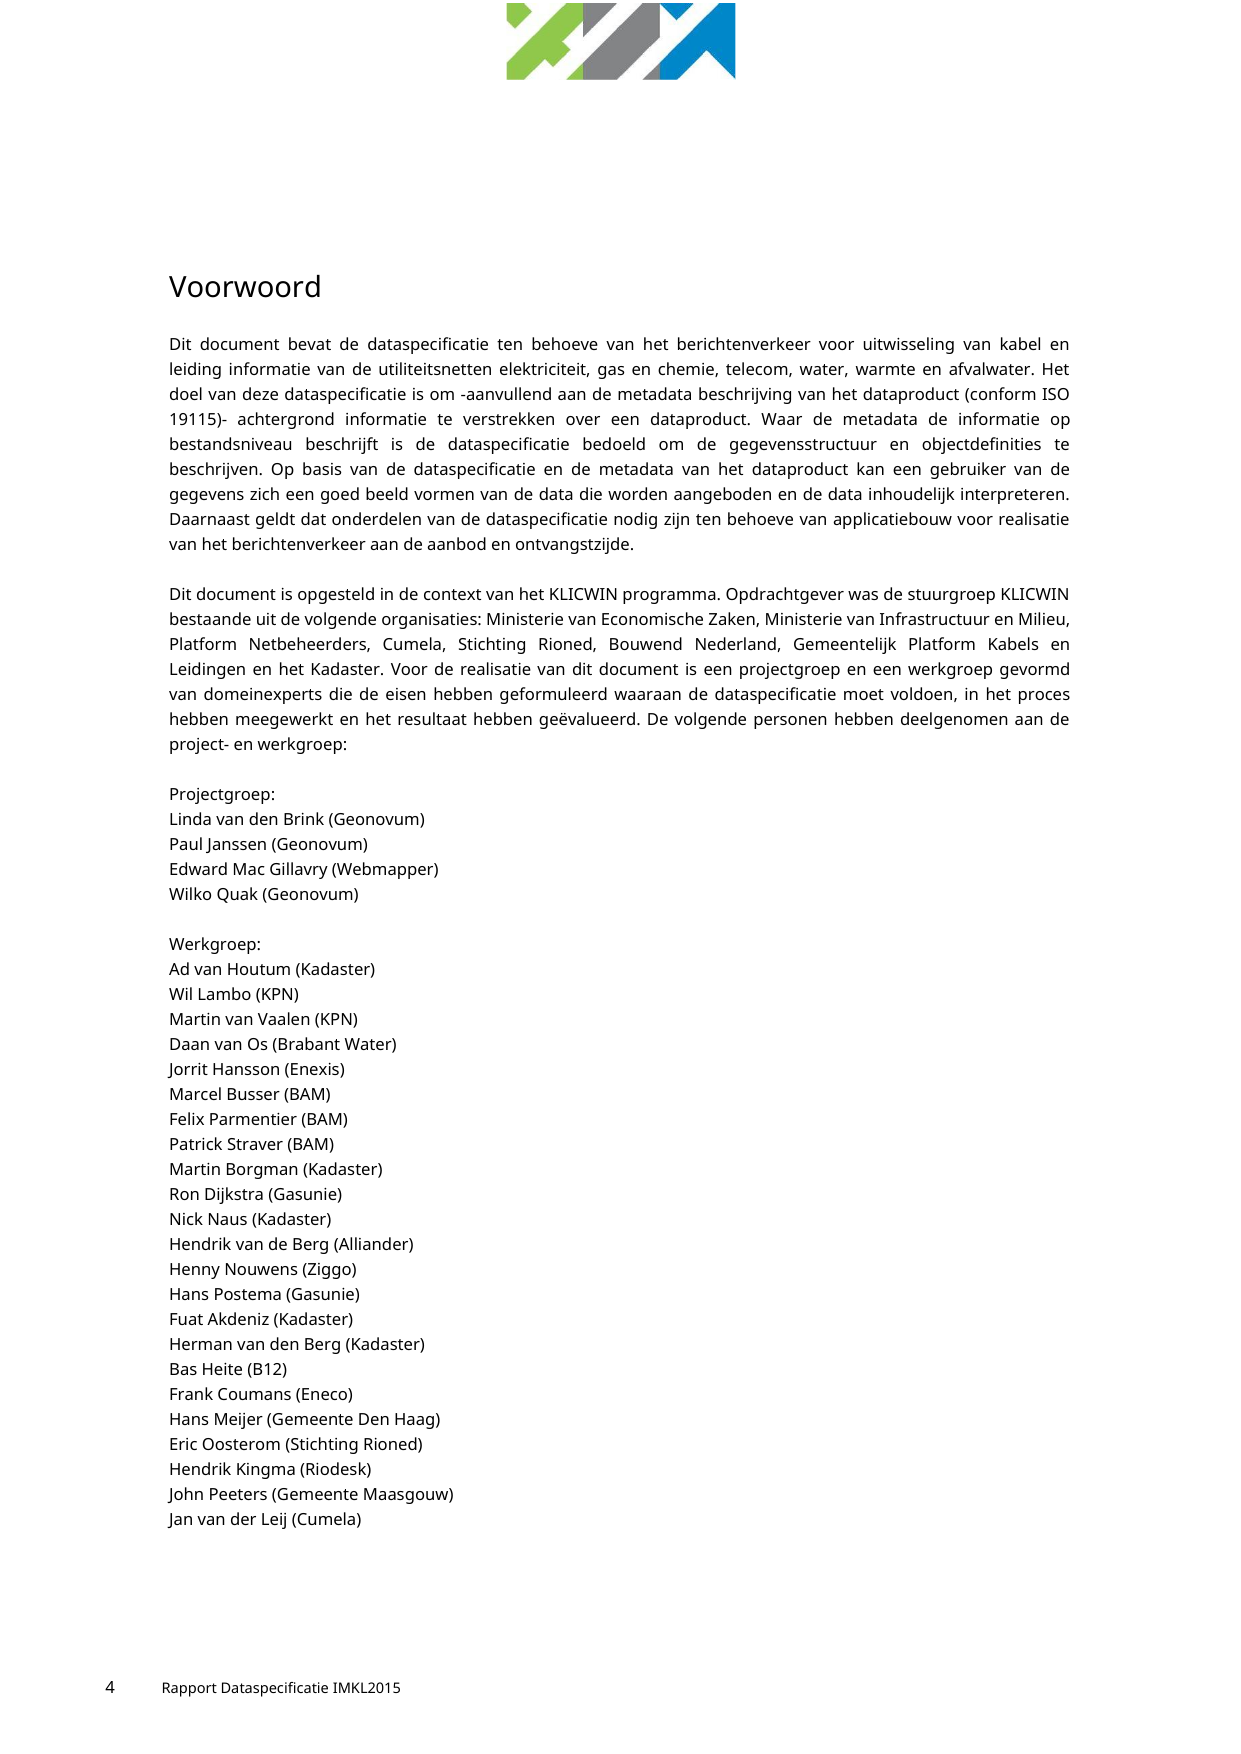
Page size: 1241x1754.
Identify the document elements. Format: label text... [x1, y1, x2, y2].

picture [506, 3, 718, 80]
text Martin van Vaalen (KPN) [169, 1006, 1071, 1031]
text Linda van den Brink (Geonovum) [169, 806, 1071, 831]
text Henny Nouwens (Ziggo) [169, 1256, 1071, 1281]
text Fuat Akdeniz (Kadaster) [169, 1306, 1071, 1331]
text Bas Heite (B12) [169, 1356, 1071, 1381]
text Ron Dijkstra (Gasunie) [169, 1181, 1071, 1206]
text Patrick Straver (BAM) [169, 1131, 1071, 1156]
text Dit document is opgesteld in de context van het KLICWIN programma. Opdrachtgever was de stuurgroep KLICWIN bestaande uit de volgende organisaties: Ministerie van Economische Zaken, Ministerie van Infrastructuur en Milieu, Platform Netbeheerders, Cumela, Stichting Rioned, Bouwend Nederland, Gemeentelijk Platform Kabels en Leidingen en het Kadaster. Voor de realisatie van dit document is een projectgroep en een werkgroep gevormd van domeinexperts die de eisen hebben geformuleerd waaraan de dataspecificatie moet voldoen, in het proces hebben meegewerkt en het resultaat hebben geëvalueerd. De volgende personen hebben deelgenomen aan de project- en werkgroep: [169, 581, 1071, 756]
text Hendrik van de Berg (Alliander) [169, 1231, 1071, 1256]
text Nick Naus (Kadaster) [169, 1206, 1071, 1231]
text Edward Mac Gillavry (Webmapper) [169, 856, 1071, 881]
text Hans Postema (Gasunie) [169, 1281, 1071, 1306]
text Hans Meijer (Gemeente Den Haag) [169, 1406, 1071, 1431]
text Paul Janssen (Geonovum) [169, 831, 1071, 856]
text Werkgroep: [169, 931, 1071, 956]
text Ad van Houtum (Kadaster) [169, 956, 1071, 981]
text Marcel Busser (BAM) [169, 1081, 1071, 1106]
text John Peeters (Gemeente Maasgouw) [169, 1481, 1071, 1506]
text Hendrik Kingma (Riodesk) [169, 1456, 1071, 1481]
text Jorrit Hansson (Enexis) [169, 1056, 1071, 1081]
picture [677, 50, 736, 80]
text Felix Parmentier (BAM) [169, 1106, 1071, 1131]
text Jan van der Leij (Cumela) [169, 1506, 1071, 1531]
text Wilko Quak (Geonovum) [169, 881, 1071, 906]
text Martin Borgman (Kadaster) [169, 1156, 1071, 1181]
text Dit document bevat de dataspecificatie ten behoeve van het berichtenverkeer voor uitwisseling van kabel en leiding informatie van de utiliteitsnetten elektriciteit, gas en chemie, telecom, water, warmte en afvalwater. Het doel van deze dataspecificatie is om -aanvullend aan de metadata beschrijving van het dataproduct (conform ISO 19115)- achtergrond informatie te verstrekken over een dataproduct. Waar de metadata de informatie op bestandsniveau beschrijft is de dataspecificatie bedoeld om de gegevensstructuur en objectdefinities te beschrijven. Op basis van de dataspecificatie en de metadata van het dataproduct kan een gebruiker van de gegevens zich een goed beeld vormen van de data die worden aangeboden en de data inhoudelijk interpreteren. Daarnaast geldt dat onderdelen van de dataspecificatie nodig zijn ten behoeve van applicatiebouw voor realisatie van het berichtenverkeer aan de aanbod en ontvangstzijde. [169, 331, 1071, 556]
text Projectgroep: [169, 781, 1071, 806]
text Eric Oosterom (Stichting Rioned) [169, 1431, 1071, 1456]
text Daan van Os (Brabant Water) [169, 1031, 1071, 1056]
text Voorwoord [169, 266, 1071, 306]
text Frank Coumans (Eneco) [169, 1381, 1071, 1406]
text Herman van den Berg (Kadaster) [169, 1331, 1071, 1356]
text Wil Lambo (KPN) [169, 981, 1071, 1006]
